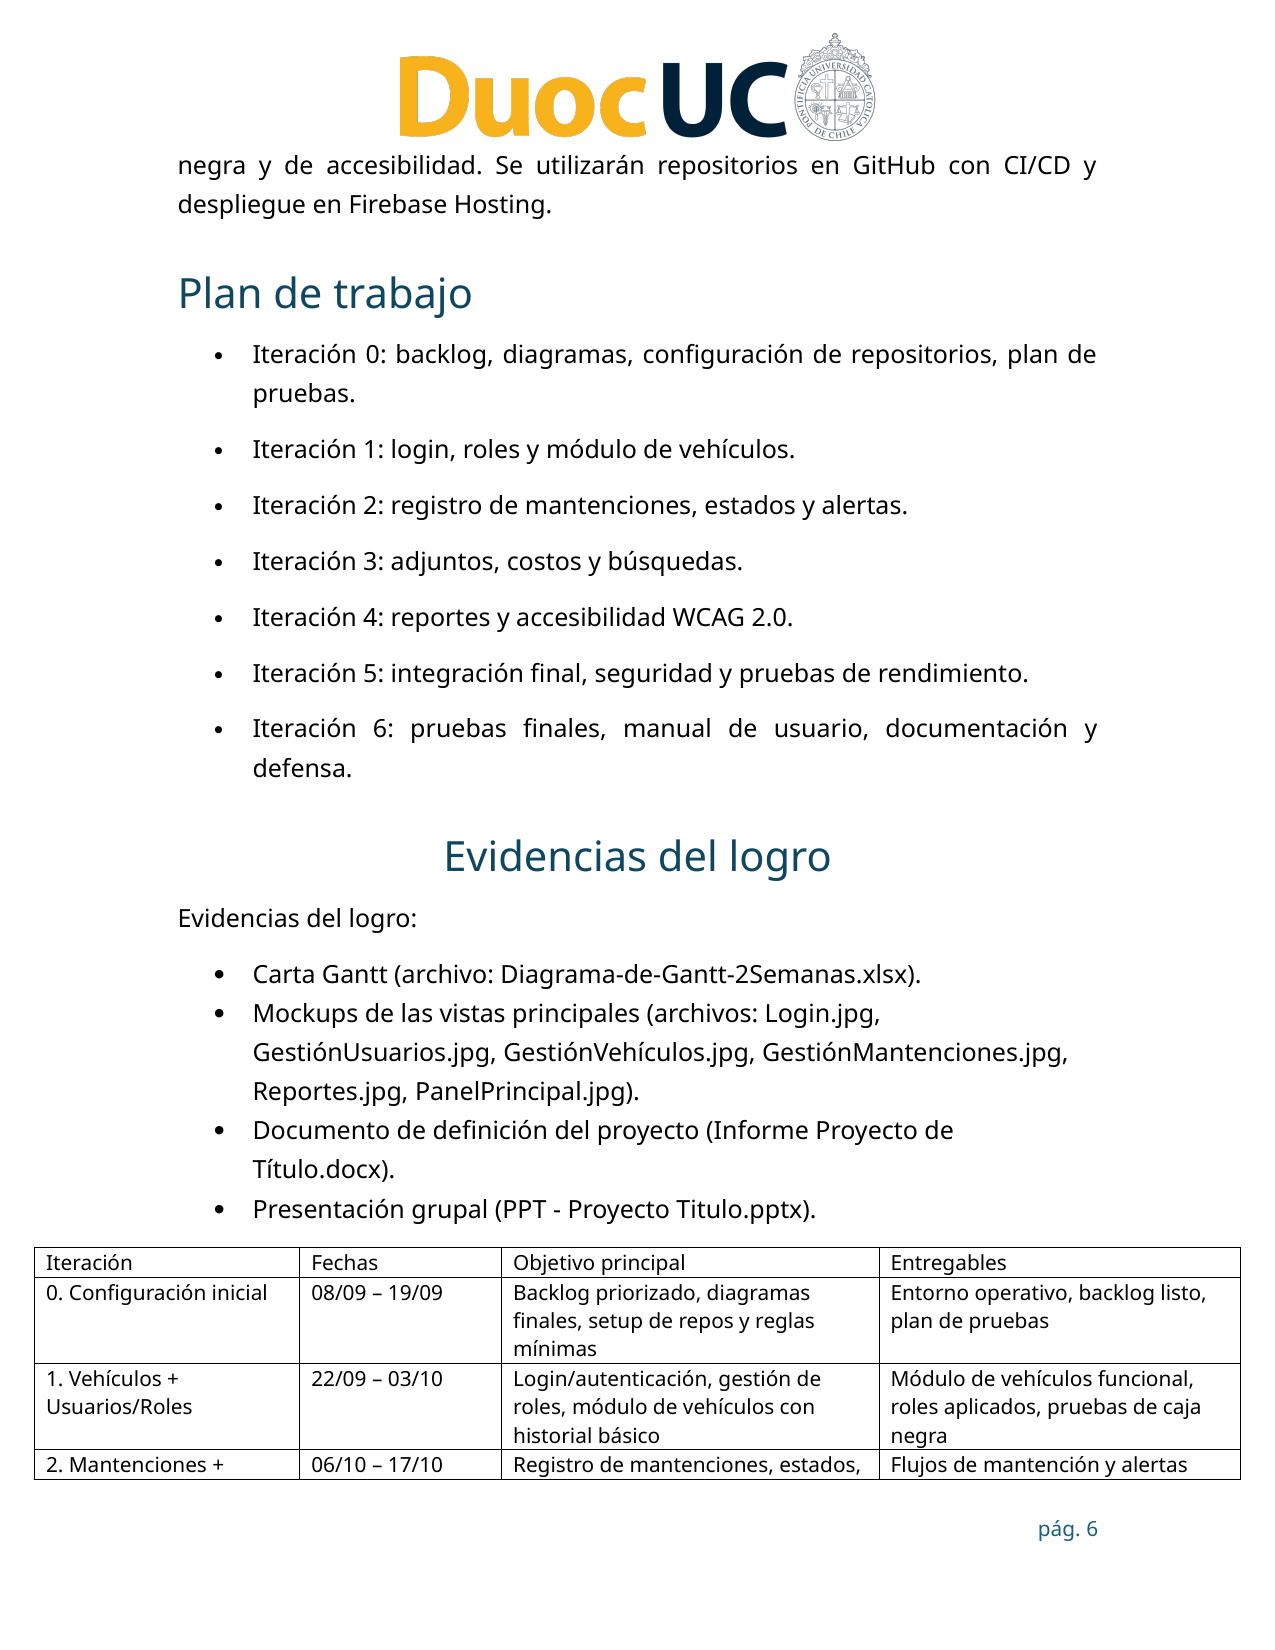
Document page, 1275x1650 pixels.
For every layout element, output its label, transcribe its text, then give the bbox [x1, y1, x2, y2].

list Iteración 1: login, roles y módulo de vehículos. [215, 432, 1098, 466]
table_header Objetivo principal [502, 1248, 879, 1277]
list Mockups de las vistas principales (archivos: Login.jpg, GestiónUsuarios.jpg, GestiónVehículos.jpg, GestiónMantenciones.jpg, Reportes.jpg, PanelPrincipal.jpg). [215, 996, 1098, 1108]
table_header Entregables [880, 1248, 1240, 1277]
list Iteración 2: registro de mantenciones, estados y alertas. [215, 488, 1098, 522]
text Evidencias del logro: [177, 901, 1098, 934]
table_cell Login/autenticación, gestión de roles, módulo de vehículos con historial básico [502, 1364, 879, 1449]
table_cell Entorno operativo, backlog listo, plan de pruebas [880, 1278, 1240, 1363]
list Iteración 0: backlog, diagramas, configuración de repositorios, plan de pruebas. [215, 337, 1098, 410]
list Documento de definición del proyecto (Informe Proyecto de Título.docx). [215, 1113, 1098, 1186]
list Iteración 4: reportes y accesibilidad WCAG 2.0. [215, 599, 1098, 633]
table_cell 0. Configuración inicial [35, 1278, 299, 1363]
table_cell Flujos de mantención y alertas probados [880, 1450, 1240, 1479]
list Iteración 5: integración final, seguridad y pruebas de rendimiento. [215, 655, 1098, 689]
table_cell Módulo de vehículos funcional, roles aplicados, pruebas de caja negra [880, 1364, 1240, 1449]
list Iteración 3: adjuntos, costos y búsquedas. [215, 544, 1098, 578]
subtitle Plan de trabajo [177, 263, 1098, 320]
table_cell 1. Vehículos + Usuarios/Roles [35, 1364, 299, 1449]
table_header Iteración [35, 1248, 299, 1277]
table_header Fechas [300, 1248, 501, 1277]
table_cell 08/09 – 19/09 [300, 1278, 501, 1363]
subtitle Evidencias del logro [177, 827, 1098, 884]
list Iteración 6: pruebas finales, manual de usuario, documentación y defensa. [215, 711, 1098, 784]
list Presentación grupal (PPT - Proyecto Titulo.pptx). [215, 1191, 1098, 1225]
table_cell Backlog priorizado, diagramas finales, setup de repos y reglas mínimas [502, 1278, 879, 1363]
table_cell Registro de mantenciones, estados, alertas automáticas y notificaciones [502, 1450, 879, 1479]
picture [393, 27, 882, 148]
table_cell 22/09 – 03/10 [300, 1364, 501, 1449]
list Carta Gantt (archivo: Diagrama-de-Gantt-2Semanas.xlsx). [215, 956, 1098, 990]
table_cell 06/10 – 17/10 [300, 1450, 501, 1479]
table_cell 2. Mantenciones + Alertas + Parámetros [35, 1450, 299, 1479]
